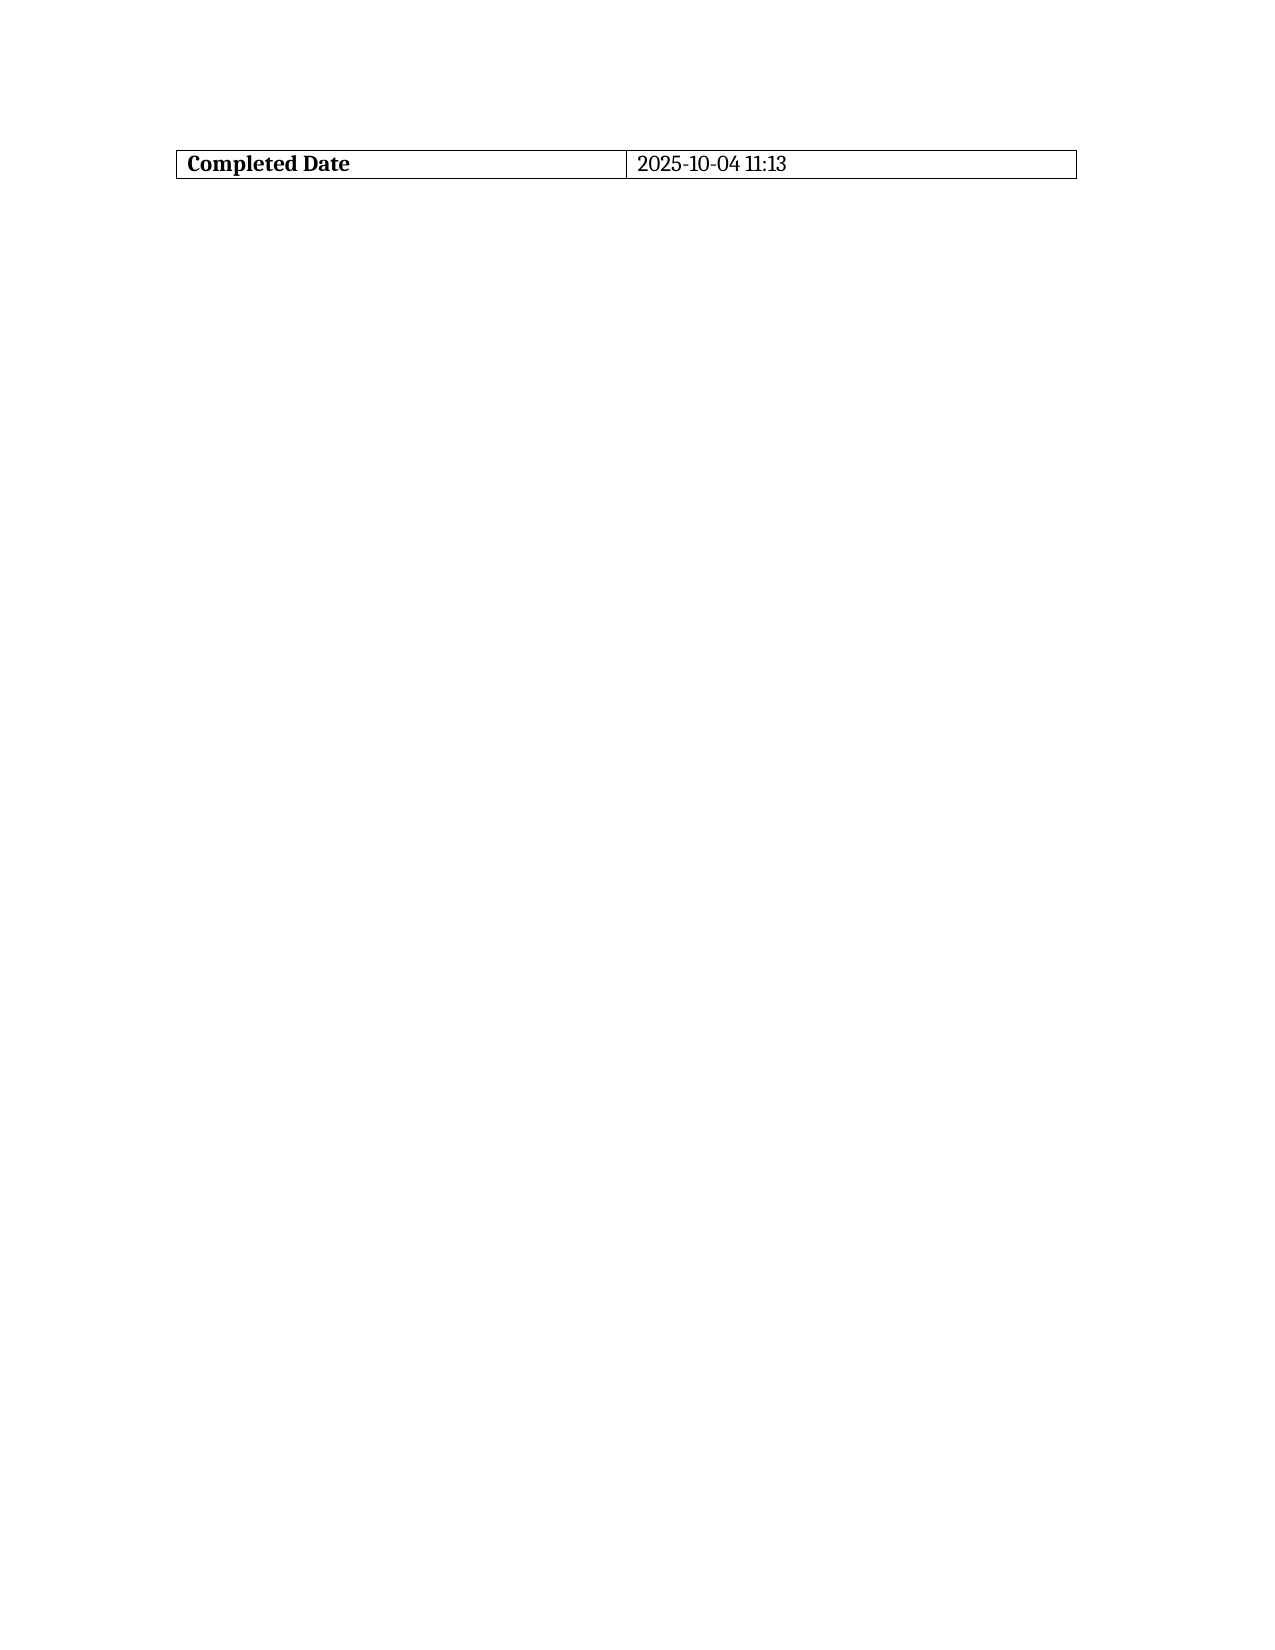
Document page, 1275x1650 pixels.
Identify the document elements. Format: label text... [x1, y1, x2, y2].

table_cell Completed Date [177, 151, 626, 177]
table_cell 2025-10-04 11:13 [627, 151, 1076, 177]
